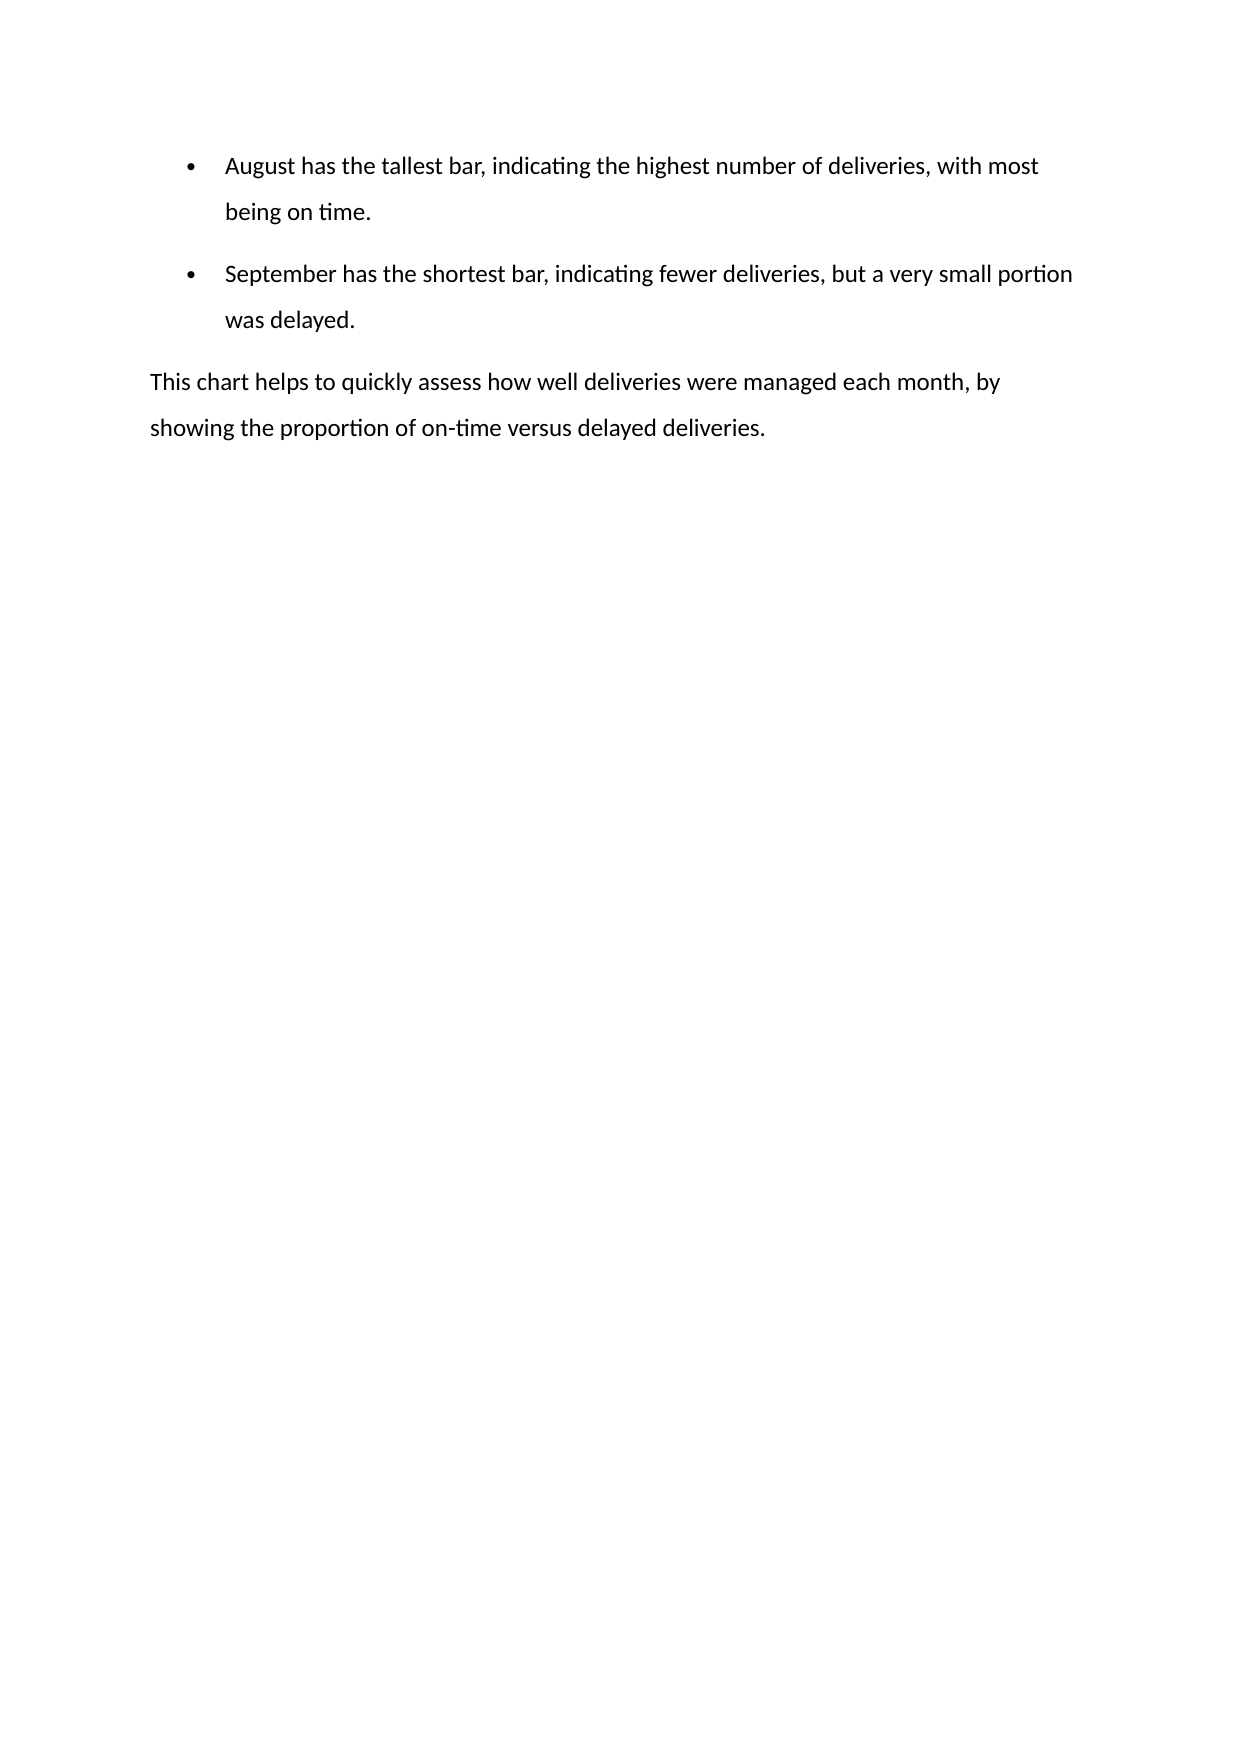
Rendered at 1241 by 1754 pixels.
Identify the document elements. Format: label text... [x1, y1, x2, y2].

list September has the shortest bar, indicating fewer deliveries, but a very small portion was delayed. [187, 258, 1090, 334]
list August has the tallest bar, indicating the highest number of deliveries, with most being on time. [187, 150, 1090, 226]
text This chart helps to quickly assess how well deliveries were managed each month, by showing the proportion of on-time versus delayed deliveries. [150, 366, 1090, 442]
